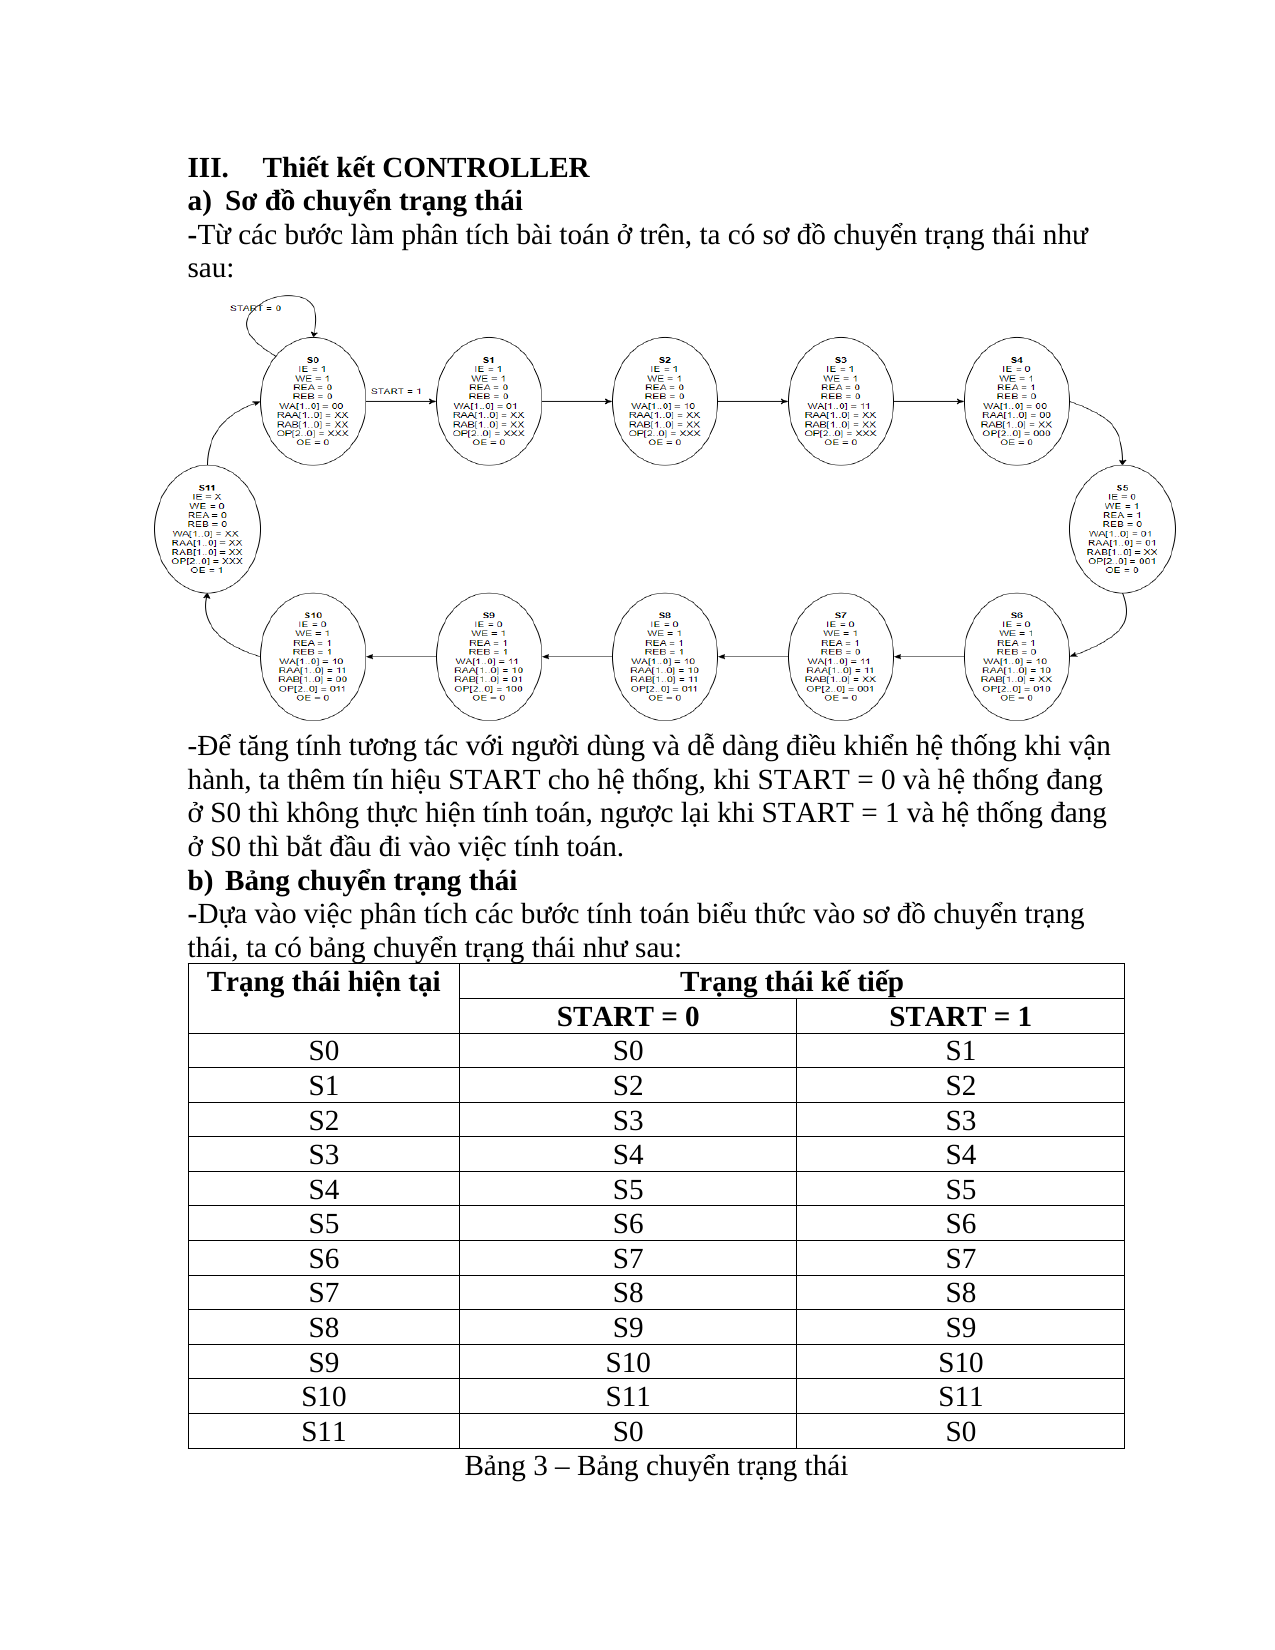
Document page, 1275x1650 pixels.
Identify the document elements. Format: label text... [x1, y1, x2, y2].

picture [131, 284, 1193, 729]
list Thiết kết CONTROLLER [187, 150, 1125, 183]
table_cell S5 [797, 1172, 1124, 1205]
table_cell S4 [460, 1137, 796, 1171]
table_cell S9 [460, 1310, 796, 1344]
table_cell S1 [797, 1034, 1124, 1067]
list Bảng chuyển trạng thái [187, 863, 1125, 896]
table_cell S10 [797, 1345, 1124, 1378]
table_cell S8 [460, 1276, 796, 1309]
table_header Trạng thái hiện tại [189, 964, 459, 1032]
text -Từ các bước làm phân tích bài toán ở trên, ta có sơ đồ chuyển trạng thái như sau: [187, 217, 1125, 284]
table_cell S7 [797, 1241, 1124, 1274]
table_cell S10 [460, 1345, 796, 1378]
table_cell S5 [460, 1172, 796, 1205]
table_cell S8 [189, 1310, 459, 1344]
table_cell S0 [797, 1414, 1124, 1447]
table_cell S0 [189, 1034, 459, 1067]
table_cell START = 0 [460, 999, 796, 1032]
table_cell S9 [797, 1310, 1124, 1344]
text Bảng 3 – Bảng chuyển trạng thái [187, 1449, 1125, 1482]
table_cell S11 [797, 1379, 1124, 1413]
table_cell S1 [189, 1068, 459, 1102]
table_cell S2 [460, 1068, 796, 1102]
table_cell S4 [797, 1137, 1124, 1171]
table_cell S3 [460, 1103, 796, 1136]
text -Để tăng tính tương tác với người dùng và dễ dàng điều khiển hệ thống khi vận hành, ta thêm tín hiệu START cho hệ thống, khi START = 0 và hệ thống đang ở S0 thì không thực hiện tính toán, ngược lại khi START = 1 và hệ thống đang ở S0 thì bắt đầu đi vào việc tính toán. [131, 729, 1125, 863]
table_cell S0 [460, 1034, 796, 1067]
table_cell S7 [189, 1276, 459, 1309]
table_cell START = 1 [797, 999, 1124, 1032]
table_cell S9 [189, 1345, 459, 1378]
table_cell S2 [189, 1103, 459, 1136]
table_cell S11 [460, 1379, 796, 1413]
table_cell S10 [189, 1379, 459, 1413]
table_cell S6 [189, 1241, 459, 1274]
table_cell S8 [797, 1276, 1124, 1309]
table_cell S0 [460, 1414, 796, 1447]
table_cell S2 [797, 1068, 1124, 1102]
table_cell S3 [797, 1103, 1124, 1136]
table_cell S6 [460, 1206, 796, 1240]
table_cell S4 [189, 1172, 459, 1205]
list Sơ đồ chuyển trạng thái [187, 183, 1125, 217]
text -Dựa vào việc phân tích các bước tính toán biểu thức vào sơ đồ chuyển trạng thái, ta có bảng chuyển trạng thái như sau: [187, 896, 1125, 963]
table_cell S7 [460, 1241, 796, 1274]
table_cell S11 [189, 1414, 459, 1447]
table_cell S5 [189, 1206, 459, 1240]
table_cell S6 [797, 1206, 1124, 1240]
table_cell S3 [189, 1137, 459, 1171]
table_header Trạng thái kế tiếp [460, 964, 1124, 998]
